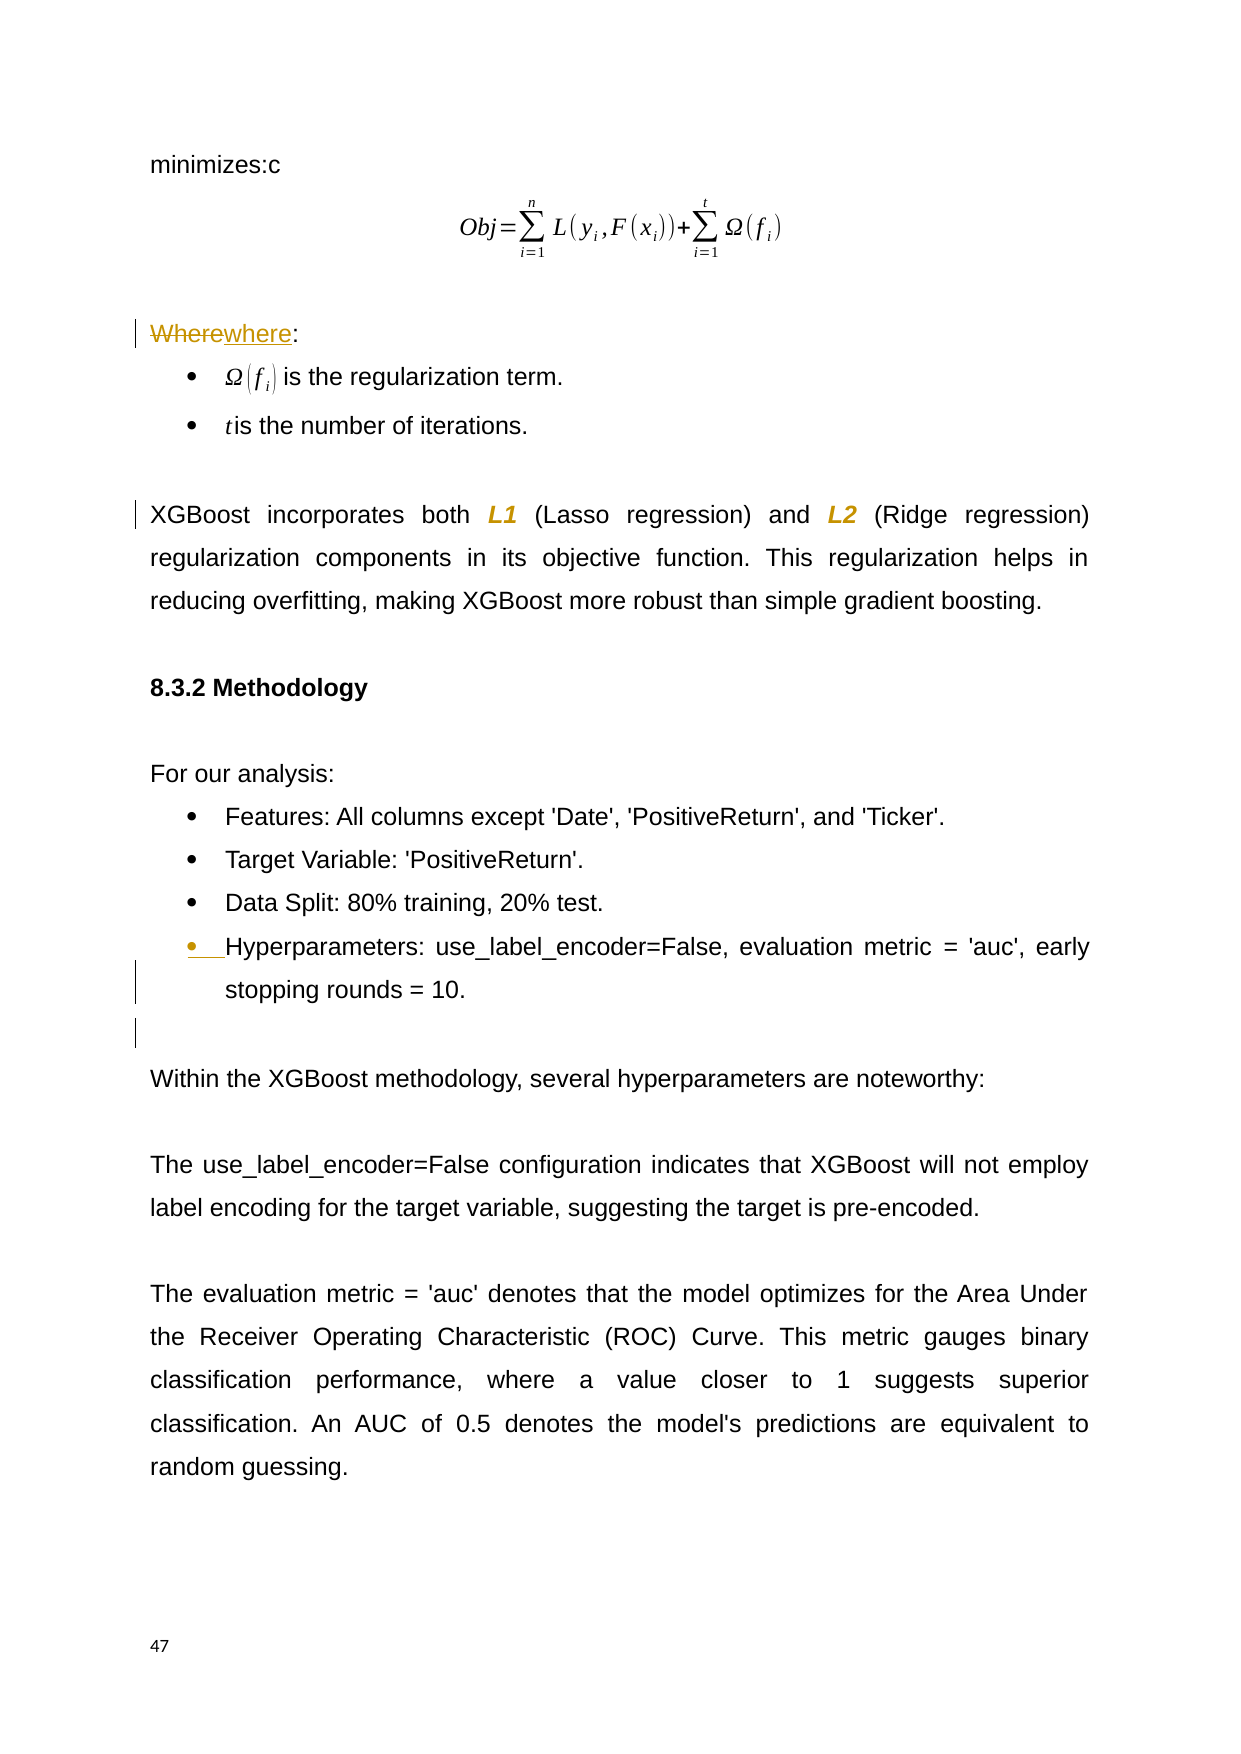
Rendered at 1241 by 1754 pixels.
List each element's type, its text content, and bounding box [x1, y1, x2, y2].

text XGBoost incorporates both L1 (Lasso regression) and L2 (Ridge regression) regularization components in its objective function. This regularization helps in reducing overfitting, making XGBoost more robust than simple gradient boosting. [150, 500, 1090, 615]
list Data Split: 80% training, 20% test. [187, 888, 1090, 917]
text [150, 150, 1090, 179]
list Features: All columns except 'Date', 'PositiveReturn', and 'Ticker'. [187, 802, 1090, 831]
text : [150, 319, 1090, 347]
text The evaluation metric = 'auc' denotes that the model optimizes for the Area Under the Receiver Operating Characteristic (ROC) Curve. This metric gauges binary classification performance, where a value closer to 1 suggests superior classification. An AUC of 0.5 denotes the model's predictions are equivalent to random guessing. [150, 1279, 1090, 1481]
list Hyperparameters: use_label_encoder=False, evaluation metric = 'auc', early stopping rounds = 10. [187, 932, 1090, 1003]
text The use_label_encoder=False configuration indicates that XGBoost will not employ label encoding for the target variable, suggesting the target is pre-encoded. [150, 1150, 1090, 1222]
list is the number of iterations. [187, 411, 1090, 442]
list Target Variable: 'PositiveReturn'. [187, 845, 1090, 874]
text For our analysis: [150, 759, 1090, 787]
text Within the XGBoost methodology, several hyperparameters are noteworthy: [150, 1064, 1090, 1092]
subtitle 8.3.2 Methodology [150, 672, 1090, 701]
list is the regularization term. [187, 362, 1090, 397]
